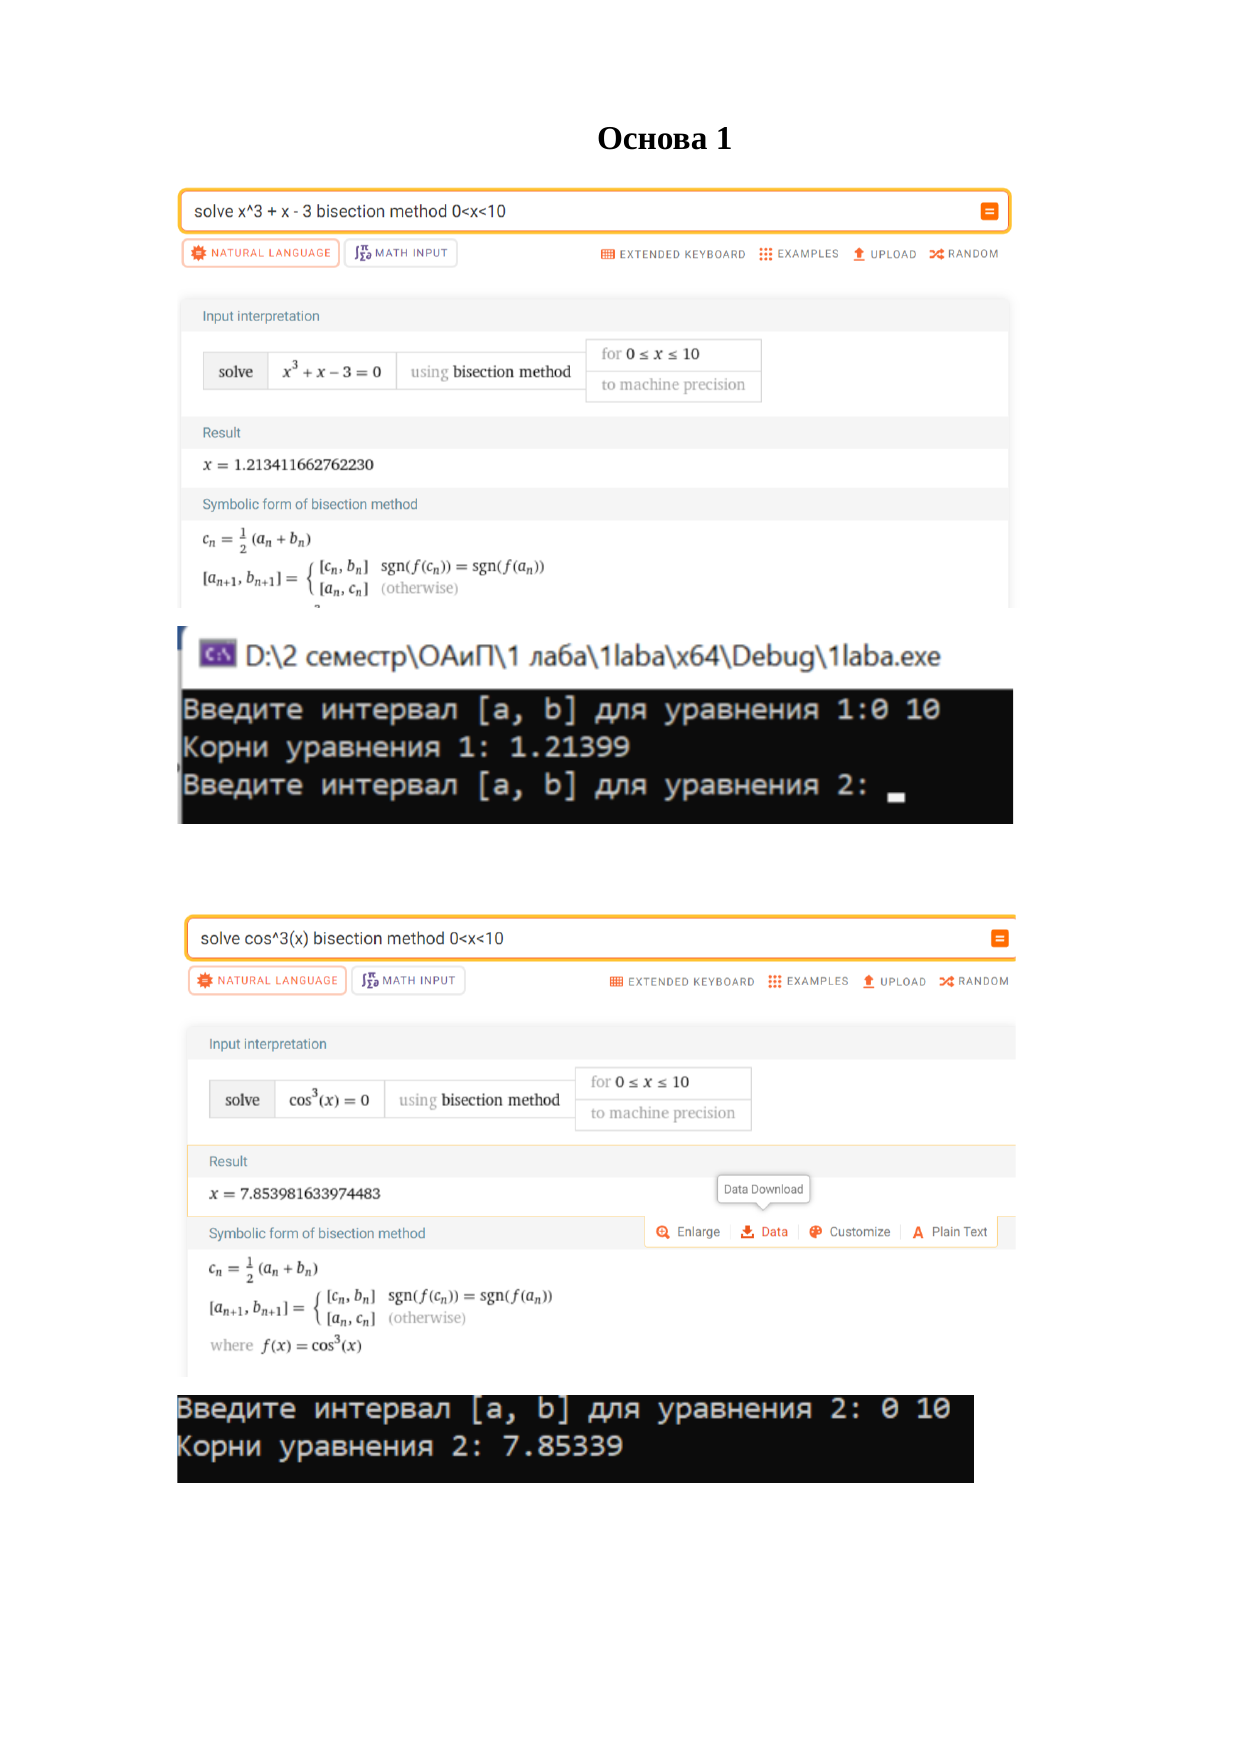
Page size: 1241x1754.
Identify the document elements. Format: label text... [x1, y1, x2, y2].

picture [177, 1395, 974, 1483]
picture [177, 176, 1023, 608]
text Основа 1 [177, 118, 1152, 156]
picture [177, 626, 1014, 824]
picture [177, 900, 1016, 1377]
